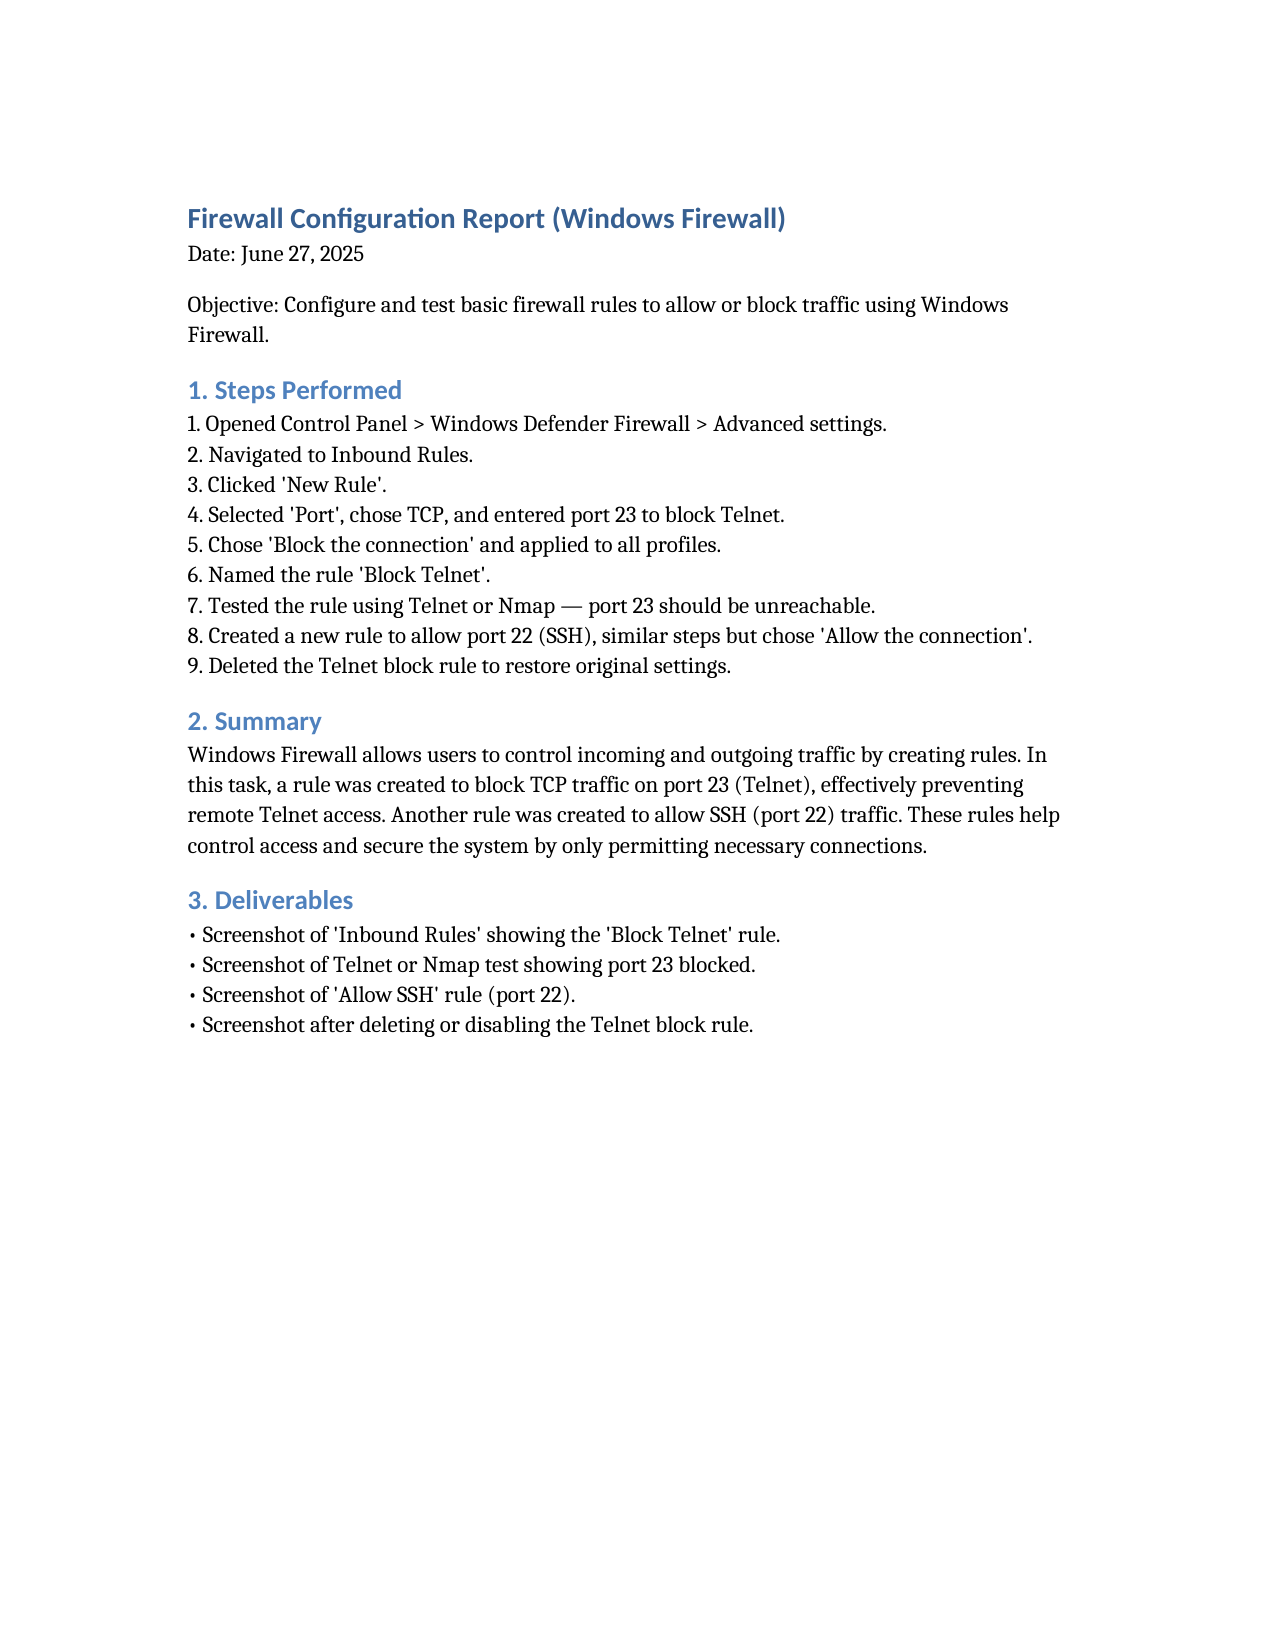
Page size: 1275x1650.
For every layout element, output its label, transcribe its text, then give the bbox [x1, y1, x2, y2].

subtitle Firewall Configuration Report (Windows Firewall) [187, 200, 1087, 236]
text • Screenshot of 'Inbound Rules' showing the 'Block Telnet' rule. • Screenshot of Telnet or Nmap test showing port 23 blocked. • Screenshot of 'Allow SSH' rule (port 22). • Screenshot after deleting or disabling the Telnet block rule. [187, 921, 1087, 1038]
text Objective: Configure and test basic firewall rules to allow or block traffic using Windows Firewall. [187, 292, 1087, 348]
subtitle 1. Steps Performed [187, 373, 1087, 406]
subtitle 2. Summary [187, 704, 1087, 737]
text 1. Opened Control Panel > Windows Defender Firewall > Advanced settings. 2. Navigated to Inbound Rules. 3. Clicked 'New Rule'. 4. Selected 'Port', chose TCP, and entered port 23 to block Telnet. 5. Chose 'Block the connection' and applied to all profiles. 6. Named the rule 'Block Telnet'. 7. Tested the rule using Telnet or Nmap — port 23 should be unreachable. 8. Created a new rule to allow port 22 (SSH), similar steps but chose 'Allow the connection'. 9. Deleted the Telnet block rule to restore original settings. [187, 411, 1087, 679]
text Windows Firewall allows users to control incoming and outgoing traffic by creating rules. In this task, a rule was created to block TCP traffic on port 23 (Telnet), effectively preventing remote Telnet access. Another rule was created to allow SSH (port 22) traffic. These rules help control access and secure the system by only permitting necessary connections. [187, 742, 1087, 859]
subtitle 3. Deliverables [187, 883, 1087, 916]
text Date: June 27, 2025 [187, 241, 1087, 267]
